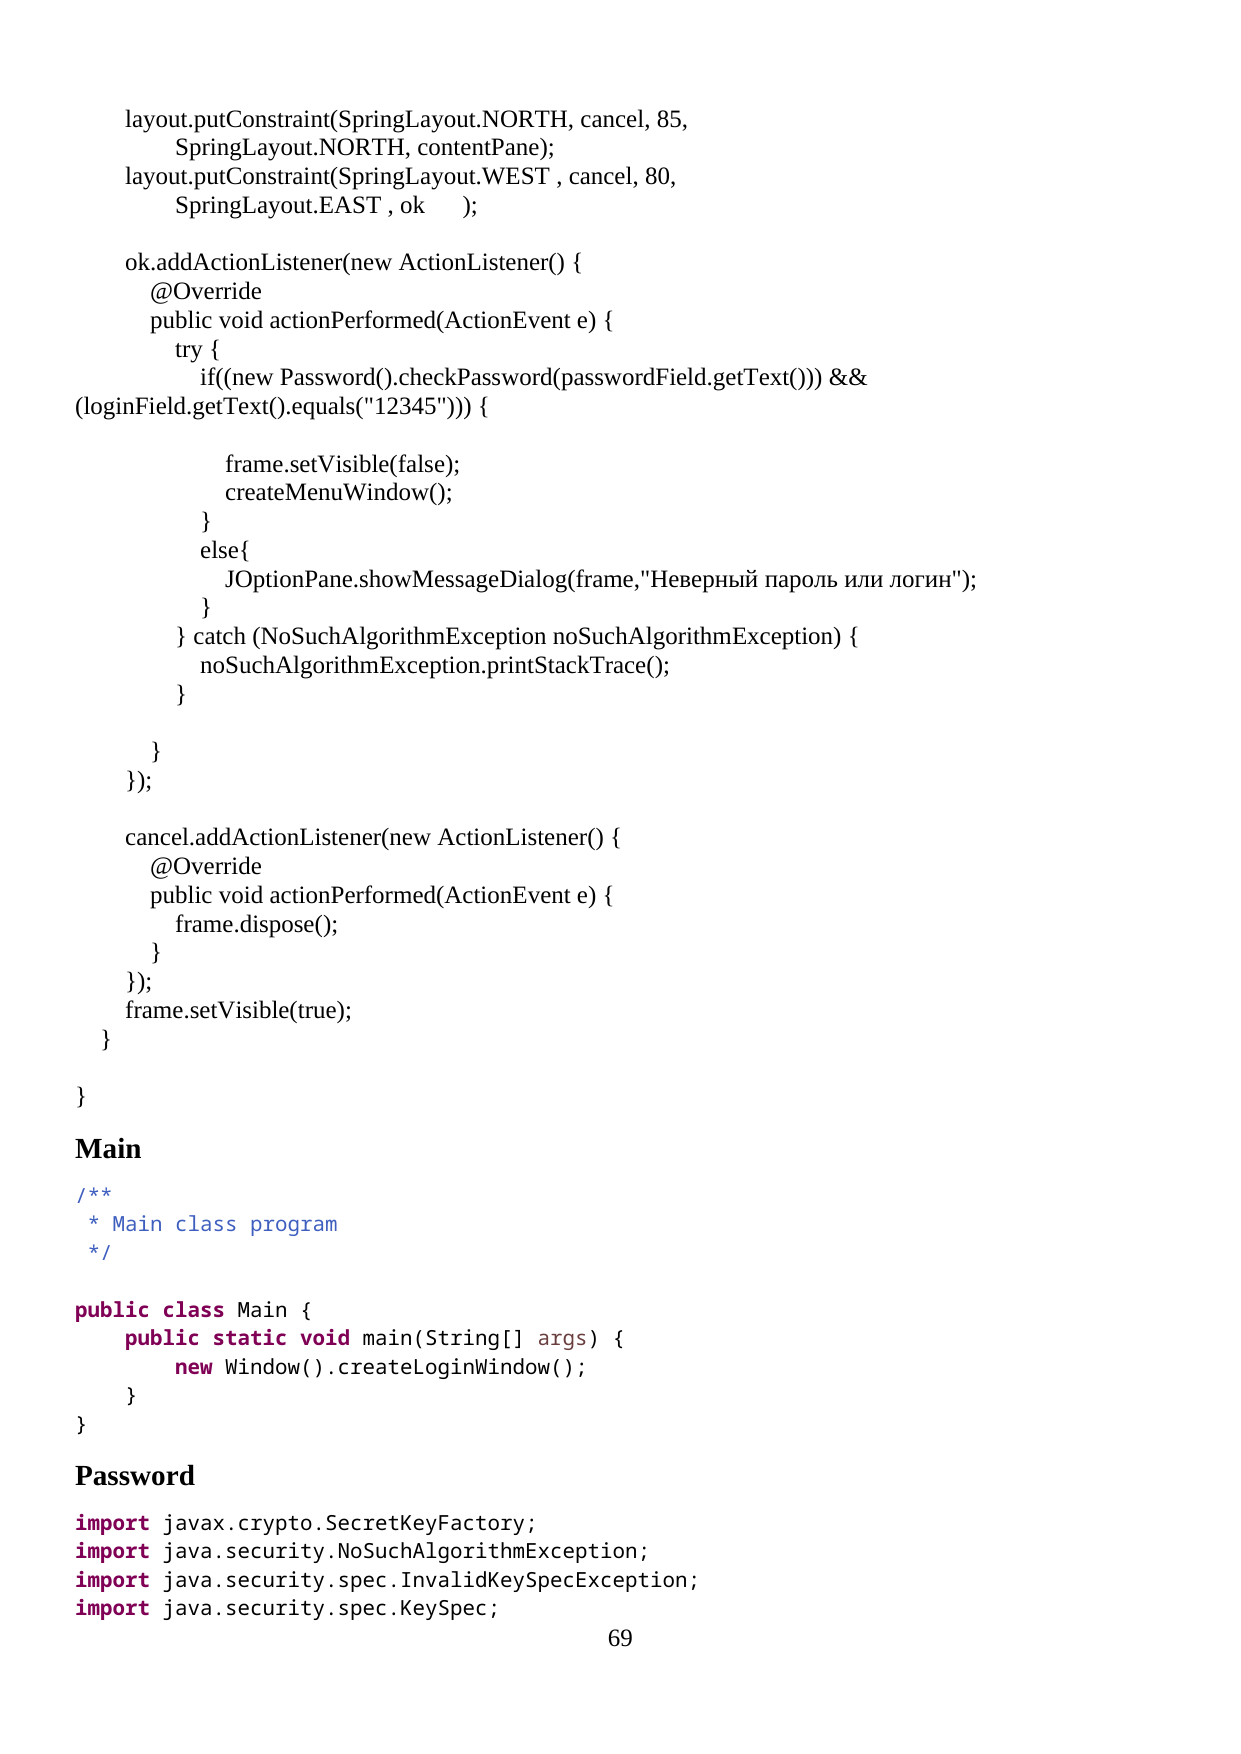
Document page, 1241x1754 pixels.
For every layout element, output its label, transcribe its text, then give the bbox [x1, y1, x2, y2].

text import java.security.spec.KeySpec; [75, 1593, 1165, 1622]
text noSuchAlgorithmException.printStackTrace(); [75, 650, 1165, 679]
text public static void main(String[] args) { [75, 1323, 1165, 1352]
text if((new Password().checkPassword(passwordField.getText())) && (loginField.getText().equals("12345"))) { [75, 362, 1165, 420]
text } [75, 736, 1165, 765]
text public void actionPerformed(ActionEvent e) { [75, 305, 1165, 334]
text public void actionPerformed(ActionEvent e) { [75, 880, 1165, 909]
text }); [75, 765, 1165, 794]
text createMenuWindow(); [75, 477, 1165, 506]
text } [75, 592, 1165, 621]
text frame.setVisible(true); [75, 995, 1165, 1024]
text } [75, 1380, 1165, 1409]
text layout.putConstraint(SpringLayout.NORTH, cancel, 85, [75, 104, 1165, 132]
subtitle Password [75, 1458, 1165, 1491]
text } [75, 1081, 1165, 1110]
text else{ [75, 535, 1165, 564]
text JOptionPane.showMessageDialog(frame,"Неверный пароль или логин"); [75, 564, 1165, 592]
text SpringLayout.EAST , ok ); [75, 190, 1165, 219]
text @Override [75, 276, 1165, 305]
text new Window().createLoginWindow(); [75, 1352, 1165, 1380]
text public class Main { [75, 1295, 1165, 1323]
text import javax.crypto.SecretKeyFactory; [75, 1508, 1165, 1537]
text cancel.addActionListener(new ActionListener() { [75, 822, 1165, 851]
text /** [75, 1181, 1165, 1209]
text import java.security.NoSuchAlgorithmException; [75, 1537, 1165, 1565]
text */ [75, 1238, 1165, 1266]
text }); [75, 966, 1165, 995]
text frame.setVisible(false); [75, 449, 1165, 477]
text @Override [75, 851, 1165, 880]
text frame.dispose(); [75, 909, 1165, 937]
text layout.putConstraint(SpringLayout.WEST , cancel, 80, [75, 161, 1165, 190]
text } catch (NoSuchAlgorithmException noSuchAlgorithmException) { [75, 621, 1165, 650]
text } [75, 679, 1165, 707]
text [75, 132, 1165, 161]
subtitle Main [75, 1131, 1165, 1164]
text } [75, 506, 1165, 535]
text } [75, 937, 1165, 966]
text try { [75, 334, 1165, 362]
text import java.security.spec.InvalidKeySpecException; [75, 1565, 1165, 1593]
text ok.addActionListener(new ActionListener() { [75, 247, 1165, 276]
text } [75, 1024, 1165, 1052]
text * Main class program [75, 1209, 1165, 1238]
text } [75, 1409, 1165, 1437]
